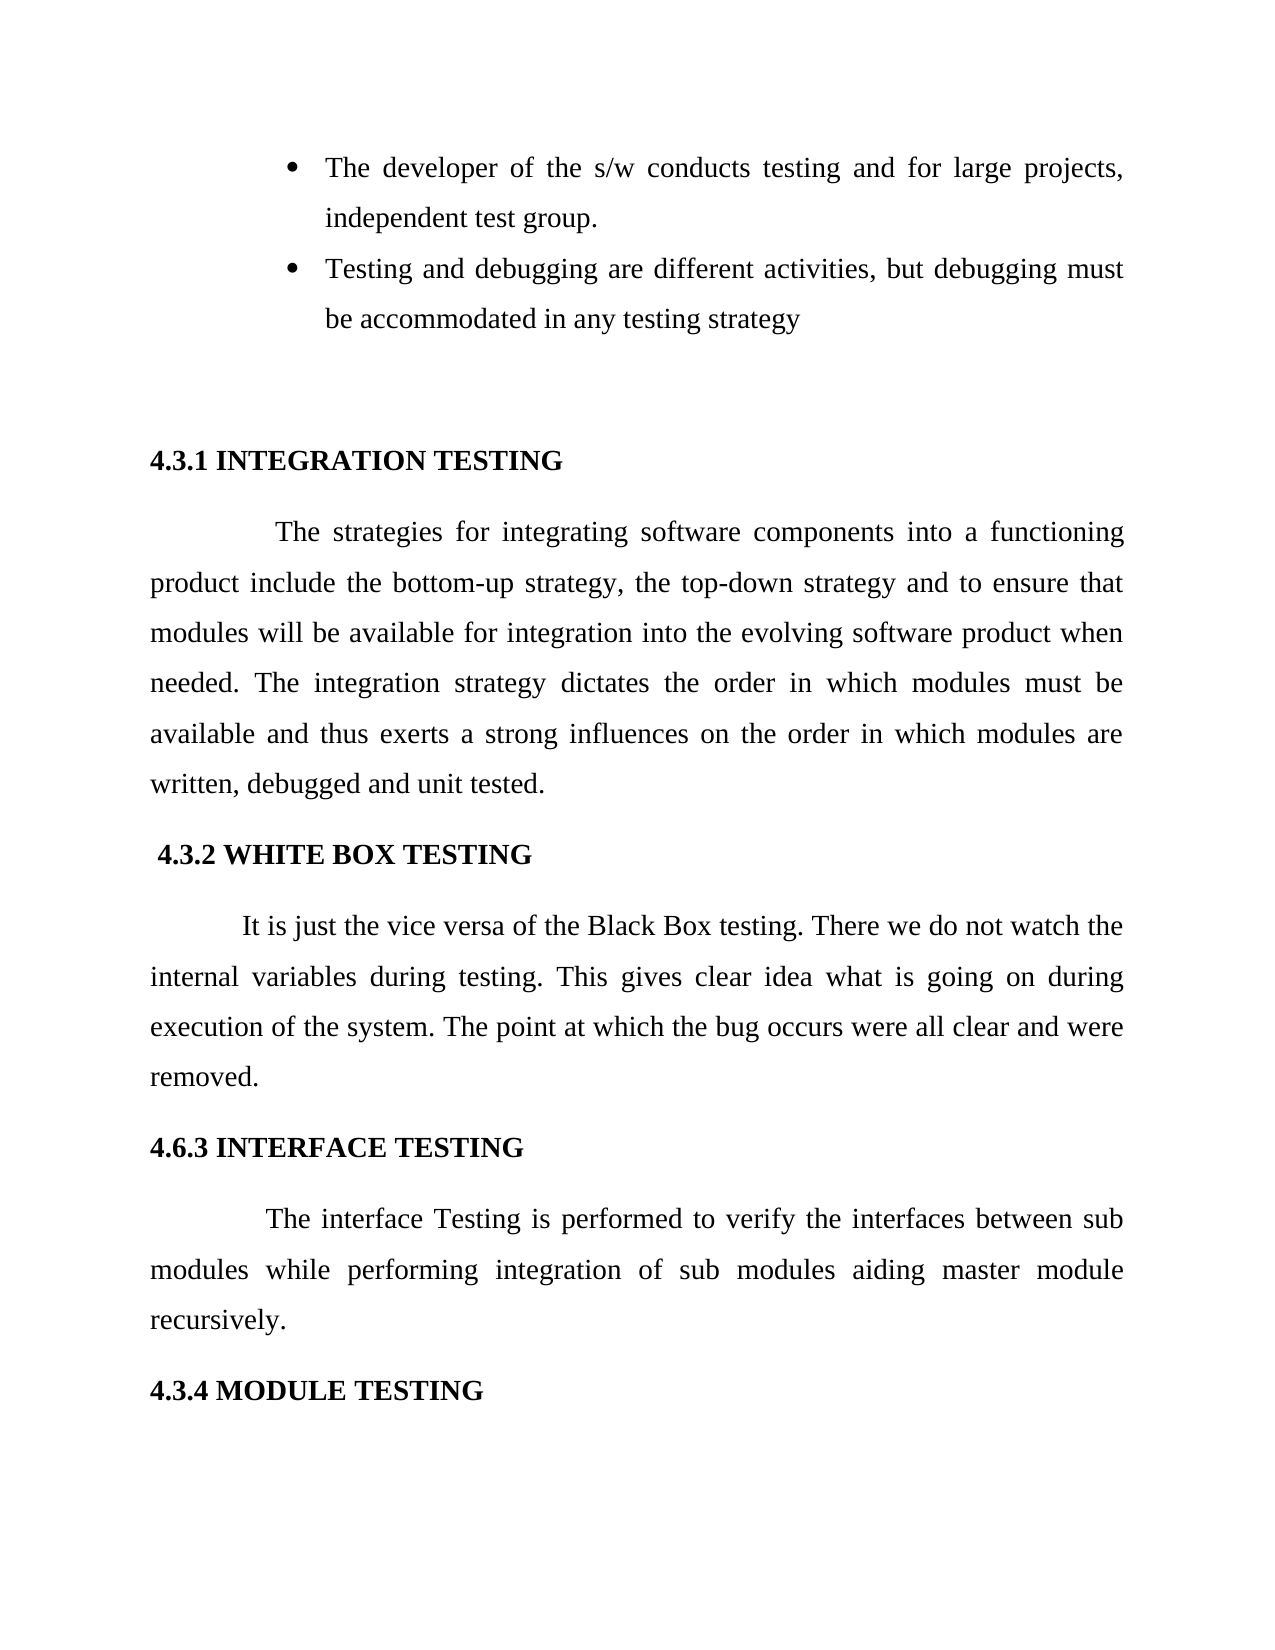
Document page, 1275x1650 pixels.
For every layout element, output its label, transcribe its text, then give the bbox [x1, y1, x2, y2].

text The interface Testing is performed to verify the interfaces between sub modules while performing integration of sub modules aiding master module recursively. [150, 1202, 1125, 1336]
list The developer of the s/w conducts testing and for large projects, independent test group. [287, 150, 1125, 234]
text 4.3.4 MODULE TESTING [150, 1373, 1125, 1407]
text 4.6.3 INTERFACE TESTING [150, 1131, 1125, 1164]
list Testing and debugging are different activities, but debugging must be accommodated in any testing strategy [287, 251, 1125, 335]
text The strategies for integrating software components into a functioning product include the bottom-up strategy, the top-down strategy and to ensure that modules will be available for integration into the evolving software product when needed. The integration strategy dictates the order in which modules must be available and thus exerts a strong influences on the order in which modules are written, debugged and unit tested. [150, 514, 1125, 800]
text 4.3.1 INTEGRATION TESTING [150, 443, 1125, 477]
text 4.3.2 WHITE BOX TESTING [150, 837, 1125, 871]
text It is just the vice versa of the Black Box testing. There we do not watch the internal variables during testing. This gives clear idea what is going on during execution of the system. The point at which the bug occurs were all clear and were removed. [150, 908, 1125, 1093]
